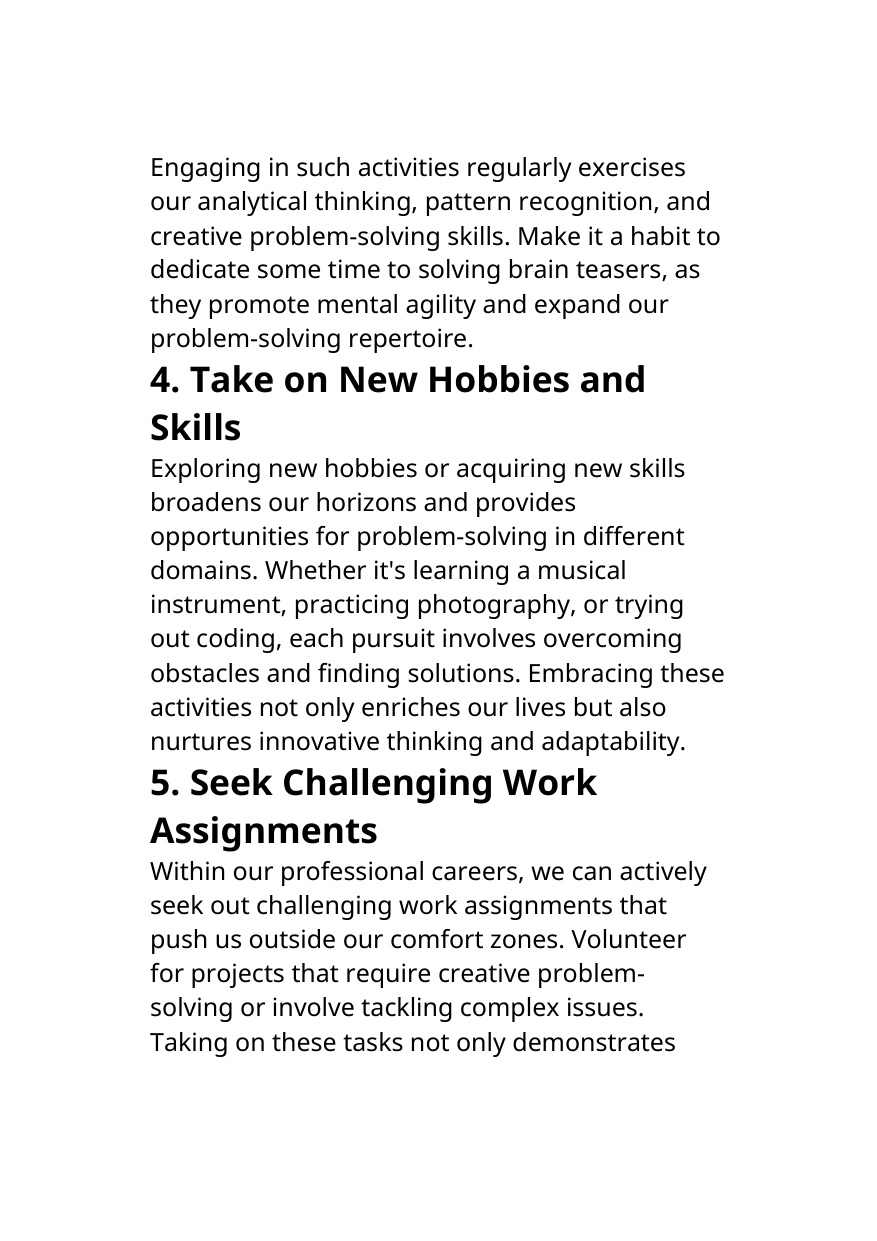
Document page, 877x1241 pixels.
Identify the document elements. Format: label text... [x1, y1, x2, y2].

subtitle 4. Take on New Hobbies and Skills [150, 354, 727, 451]
text Exploring new hobbies or acquiring new skills broadens our horizons and provides opportunities for problem-solving in different domains. Whether it's learning a musical instrument, practicing photography, or trying out coding, each pursuit involves overcoming obstacles and finding solutions. Embracing these activities not only enriches our lives but also nurtures innovative thinking and adaptability. [150, 451, 727, 757]
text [150, 854, 727, 1058]
subtitle 5. Seek Challenging Work Assignments [150, 757, 727, 854]
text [150, 150, 727, 354]
